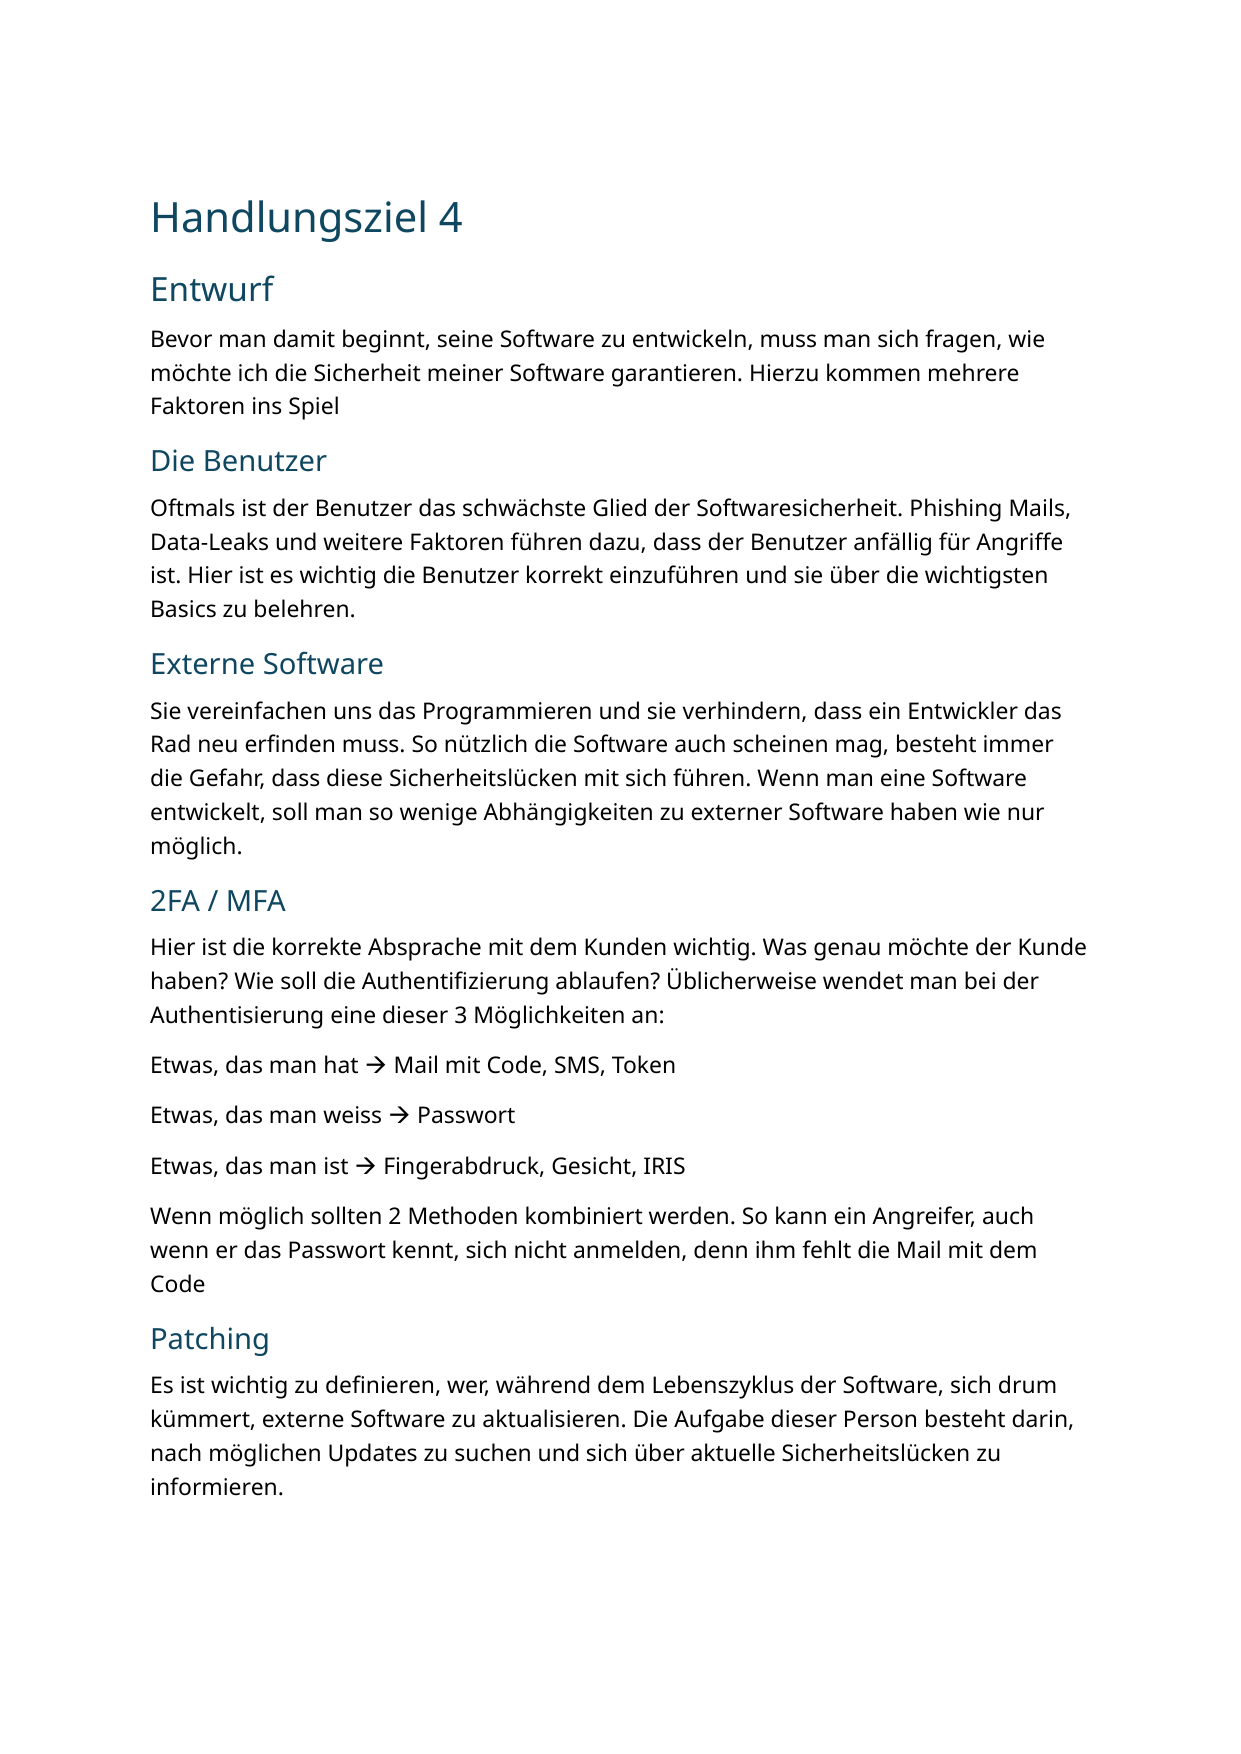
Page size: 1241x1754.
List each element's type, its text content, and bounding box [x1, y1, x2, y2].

text Hier ist die korrekte Absprache mit dem Kunden wichtig. Was genau möchte der Kunde haben? Wie soll die Authentifizierung ablaufen? Üblicherweise wendet man bei der Authentisierung eine dieser 3 Möglichkeiten an: [150, 931, 1090, 1030]
subtitle Die Benutzer [150, 441, 1090, 480]
subtitle Externe Software [150, 643, 1090, 683]
text Bevor man damit beginnt, seine Software zu entwickeln, muss man sich fragen, wie möchte ich die Sicherheit meiner Software garantieren. Hierzu kommen mehrere Faktoren ins Spiel [150, 323, 1090, 421]
subtitle 2FA / MFA [150, 880, 1090, 920]
text Wenn möglich sollten 2 Methoden kombiniert werden. So kann ein Angreifer, auch wenn er das Passwort kennt, sich nicht anmelden, denn ihm fehlt die Mail mit dem Code [150, 1200, 1090, 1299]
subtitle Handlungsziel 4 [150, 187, 1090, 244]
text Sie vereinfachen uns das Programmieren und sie verhindern, dass ein Entwickler das Rad neu erfinden muss. So nützlich die Software auch scheinen mag, besteht immer die Gefahr, dass diese Sicherheitslücken mit sich führen. Wenn man eine Software entwickelt, soll man so wenige Abhängigkeiten zu externer Software haben wie nur möglich. [150, 694, 1090, 861]
subtitle Entwurf [150, 265, 1090, 311]
subtitle Patching [150, 1318, 1090, 1358]
text Etwas, das man weiss Passwort [150, 1099, 1090, 1131]
text Etwas, das man hat Mail mit Code, SMS, Token [150, 1049, 1090, 1080]
text Oftmals ist der Benutzer das schwächste Glied der Softwaresicherheit. Phishing Mails, Data-Leaks und weitere Faktoren führen dazu, dass der Benutzer anfällig für Angriffe ist. Hier ist es wichtig die Benutzer korrekt einzuführen und sie über die wichtigsten Basics zu belehren. [150, 492, 1090, 624]
text Es ist wichtig zu definieren, wer, während dem Lebenszyklus der Software, sich drum kümmert, externe Software zu aktualisieren. Die Aufgabe dieser Person besteht darin, nach möglichen Updates zu suchen und sich über aktuelle Sicherheitslücken zu informieren. [150, 1369, 1090, 1502]
text Etwas, das man ist Fingerabdruck, Gesicht, IRIS [150, 1150, 1090, 1181]
